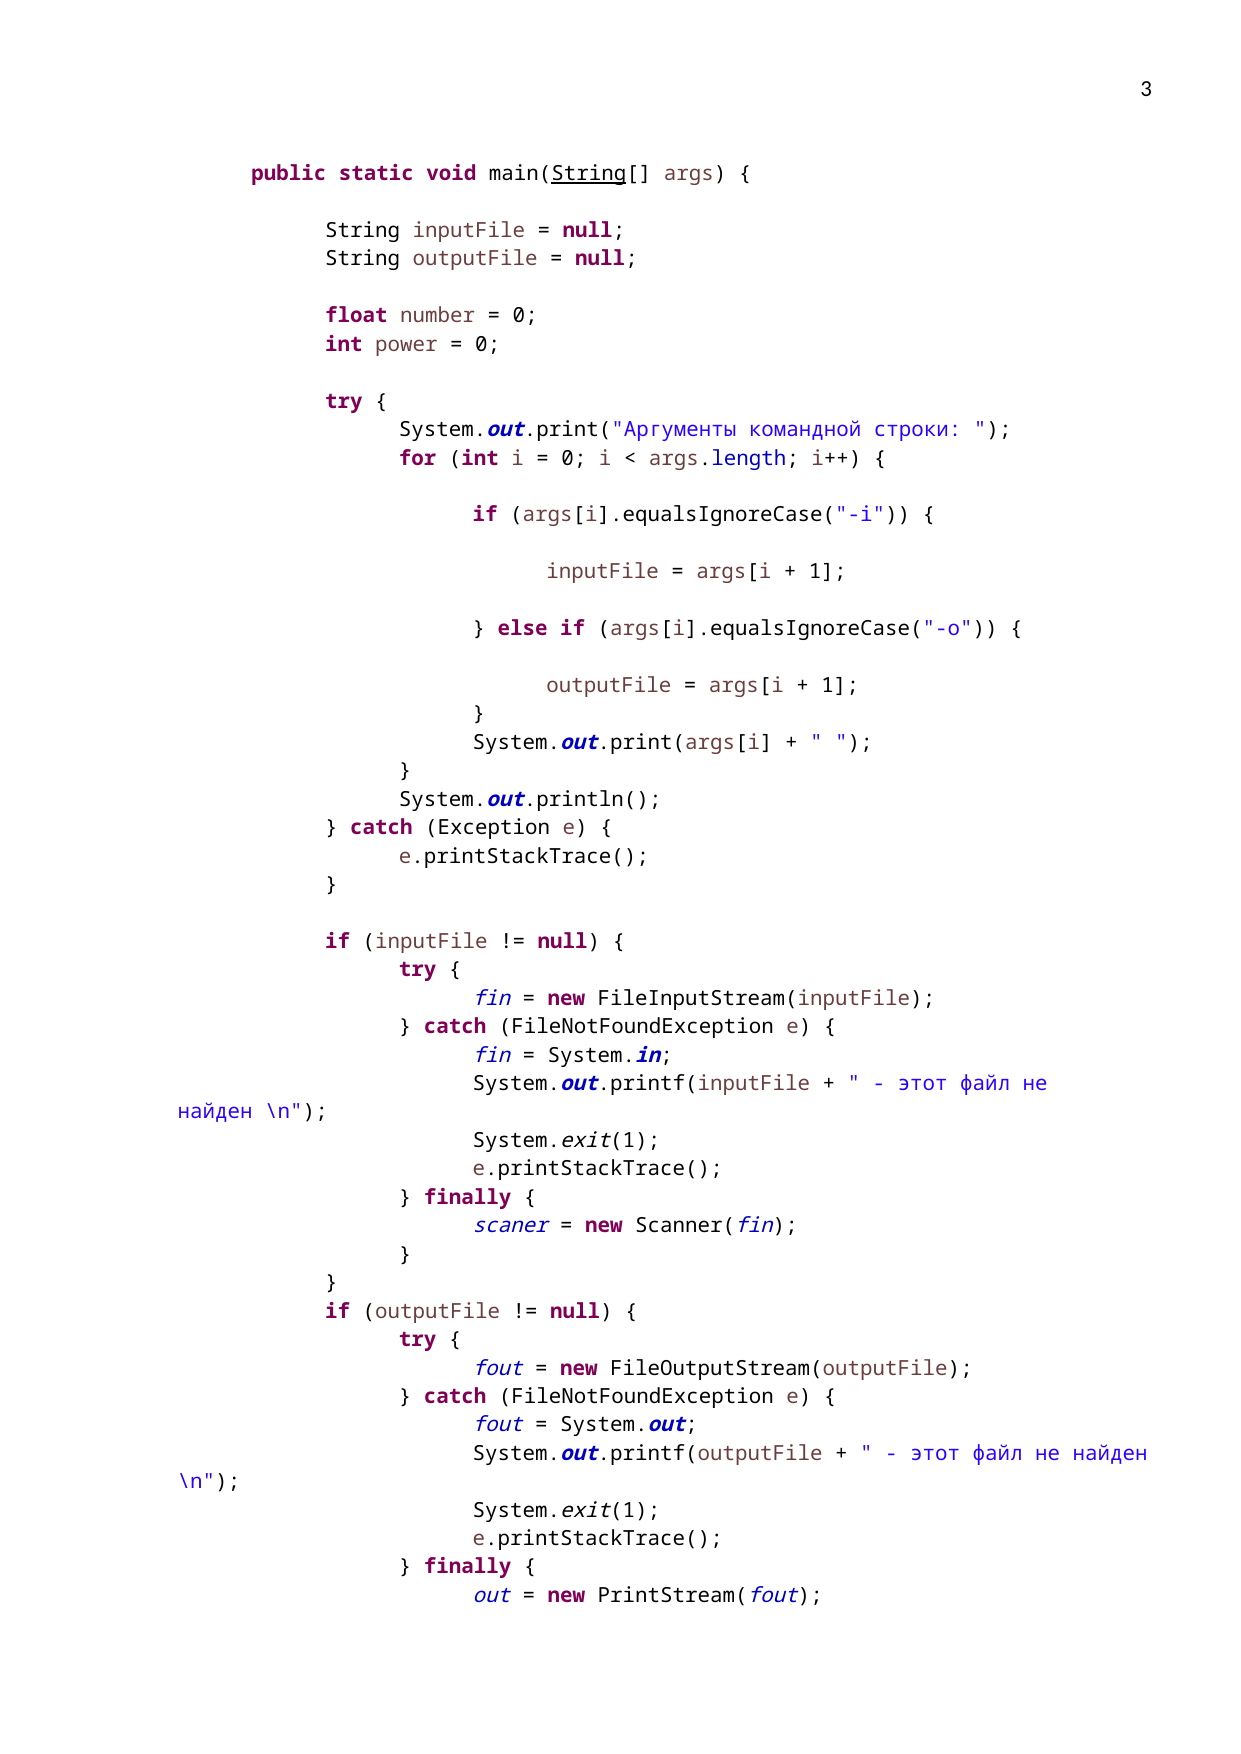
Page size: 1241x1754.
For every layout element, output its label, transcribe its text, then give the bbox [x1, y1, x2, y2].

text } [177, 755, 1152, 784]
text int power = 0; [177, 329, 1152, 357]
text } [177, 1267, 1152, 1296]
text } catch (FileNotFoundException e) { [177, 1381, 1152, 1409]
text for (int i = 0; i < args.length; i++) { [177, 443, 1152, 471]
text } [177, 869, 1152, 898]
text try { [177, 1324, 1152, 1353]
text } catch (FileNotFoundException e) { [177, 1011, 1152, 1040]
text fin = System.in; [177, 1040, 1152, 1068]
text fout = new FileOutputStream(outputFile); [177, 1353, 1152, 1381]
text inputFile = args[i + 1]; [177, 556, 1152, 585]
text } finally { [177, 1182, 1152, 1210]
text scaner = new Scanner(fin); [177, 1210, 1152, 1239]
text System.exit(1); [177, 1495, 1152, 1523]
text if (outputFile != null) { [177, 1296, 1152, 1324]
text } [177, 1239, 1152, 1267]
text try { [177, 954, 1152, 983]
text try { [177, 386, 1152, 414]
text e.printStackTrace(); [177, 1153, 1152, 1182]
text System.out.print("Аргументы командной строки: "); [177, 414, 1152, 443]
text fout = System.out; [177, 1409, 1152, 1438]
text fin = new FileInputStream(inputFile); [177, 983, 1152, 1011]
text } else if (args[i].equalsIgnoreCase("-o")) { [177, 613, 1152, 642]
text public static void main(String[] args) { [177, 158, 1152, 187]
text e.printStackTrace(); [177, 1523, 1152, 1552]
text System.out.println(); [177, 784, 1152, 812]
text System.out.print(args[i] + " "); [177, 727, 1152, 755]
text String inputFile = null; [177, 215, 1152, 243]
text if (args[i].equalsIgnoreCase("-i")) { [177, 499, 1152, 528]
text System.out.printf(inputFile + " - этот файл не найден \n"); [177, 1068, 1152, 1125]
text e.printStackTrace(); [177, 841, 1152, 869]
text } finally { [177, 1552, 1152, 1580]
text String outputFile = null; [177, 243, 1152, 272]
text System.out.printf(outputFile + " - этот файл не найден \n"); [177, 1438, 1152, 1495]
text out = new PrintStream(fout); [177, 1580, 1152, 1608]
text float number = 0; [177, 300, 1152, 329]
text outputFile = args[i + 1]; [177, 670, 1152, 698]
text } [177, 698, 1152, 727]
text } catch (Exception e) { [177, 812, 1152, 841]
text if (inputFile != null) { [177, 926, 1152, 954]
text System.exit(1); [177, 1125, 1152, 1153]
